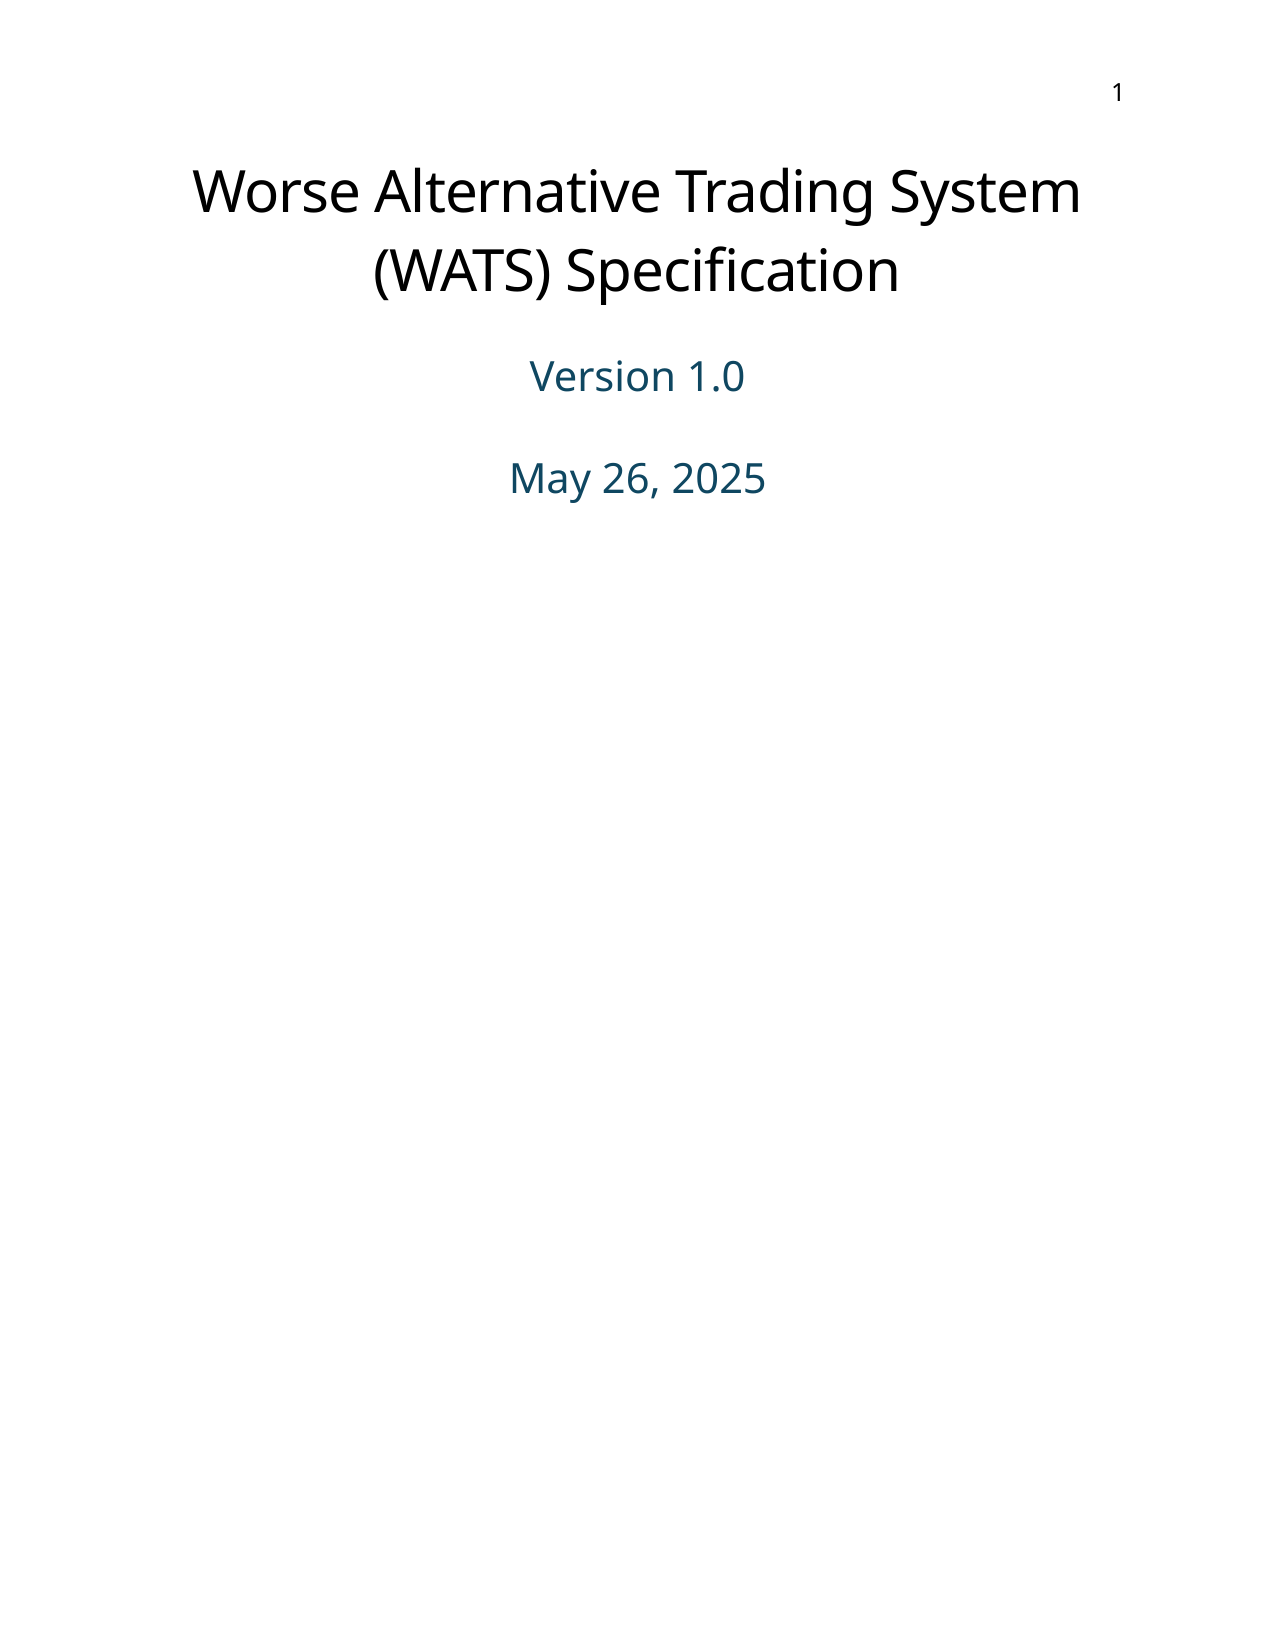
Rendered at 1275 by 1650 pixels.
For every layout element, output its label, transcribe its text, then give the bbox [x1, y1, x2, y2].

title Worse Alternative Trading System (WATS) Specification [150, 150, 1125, 309]
subtitle May 26, 2025 [150, 449, 1125, 506]
subtitle Version 1.0 [150, 346, 1125, 403]
